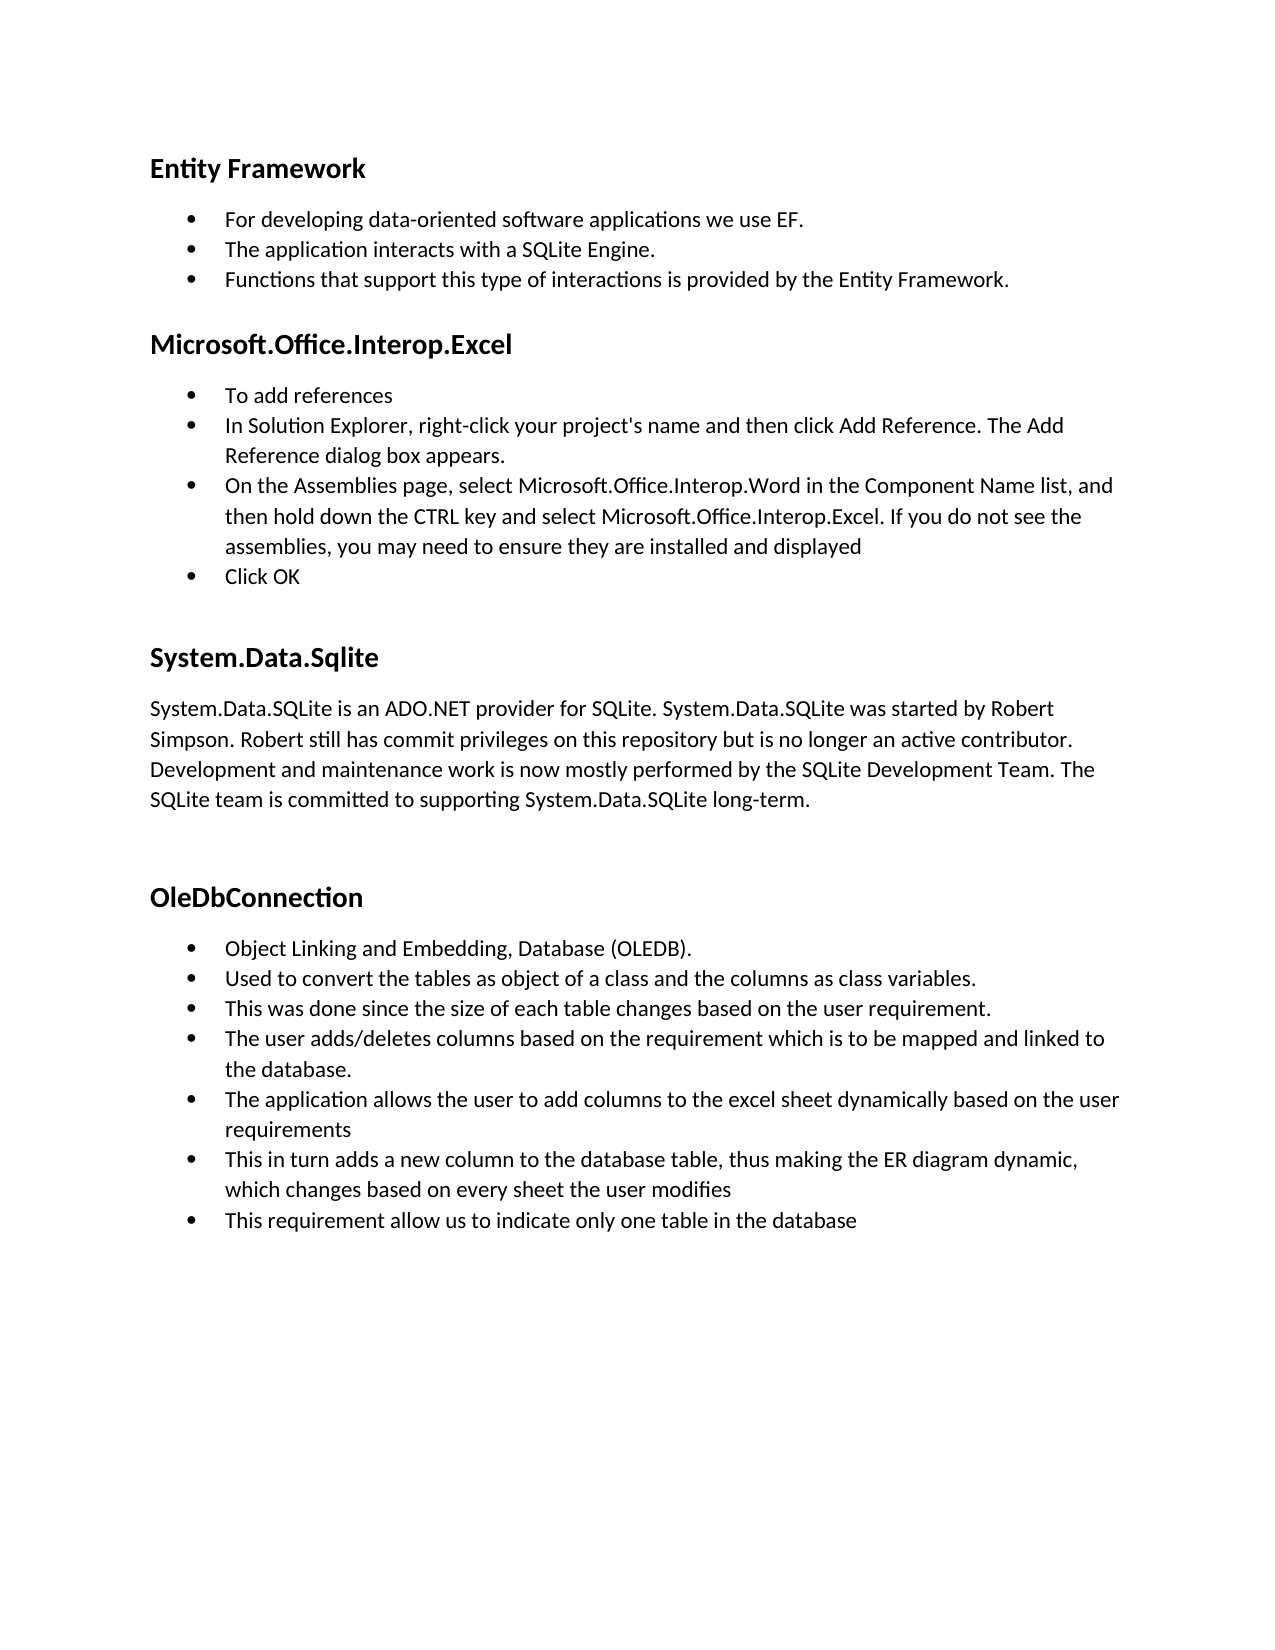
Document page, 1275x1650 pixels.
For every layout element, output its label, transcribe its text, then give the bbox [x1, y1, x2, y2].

text OleDbConnection [150, 879, 1125, 914]
text System.Data.Sqlite [150, 639, 1125, 675]
list This in turn adds a new column to the database table, thus making the ER diagram dynamic, which changes based on every sheet the user modifies [187, 1145, 1125, 1204]
text Entity Framework [150, 150, 1125, 186]
list This was done since the size of each table changes based on the user requirement. [187, 994, 1125, 1022]
list The application interacts with a SQLite Engine. [187, 235, 1125, 263]
list Object Linking and Embedding, Database (OLEDB). [187, 934, 1125, 962]
text Microsoft.Office.Interop.Excel [150, 326, 1125, 362]
list In Solution Explorer, right-click your project's name and then click Add Reference. The Add Reference dialog box appears. [187, 411, 1125, 469]
text System.Data.SQLite is an ADO.NET provider for SQLite. System.Data.SQLite was started by Robert Simpson. Robert still has commit privileges on this repository but is no longer an active contributor. Development and maintenance work is now mostly performed by the SQLite Development Team. The SQLite team is committed to supporting System.Data.SQLite long-term. [150, 694, 1125, 813]
list The user adds/deletes columns based on the requirement which is to be mapped and linked to the database. [187, 1024, 1125, 1083]
list On the Assemblies page, select Microsoft.Office.Interop.Word in the Component Name list, and then hold down the CTRL key and select Microsoft.Office.Interop.Excel. If you do not see the assemblies, you may need to ensure they are installed and displayed [187, 472, 1125, 560]
list Used to convert the tables as object of a class and the columns as class variables. [187, 964, 1125, 992]
list Click OK [187, 562, 1125, 590]
list This requirement allow us to indicate only one table in the database [187, 1206, 1125, 1234]
list For developing data-oriented software applications we use EF. [187, 205, 1125, 233]
list The application allows the user to add columns to the excel sheet dynamically based on the user requirements [187, 1085, 1125, 1143]
list To add references [187, 381, 1125, 409]
list Functions that support this type of interactions is provided by the Entity Framework. [187, 266, 1125, 293]
